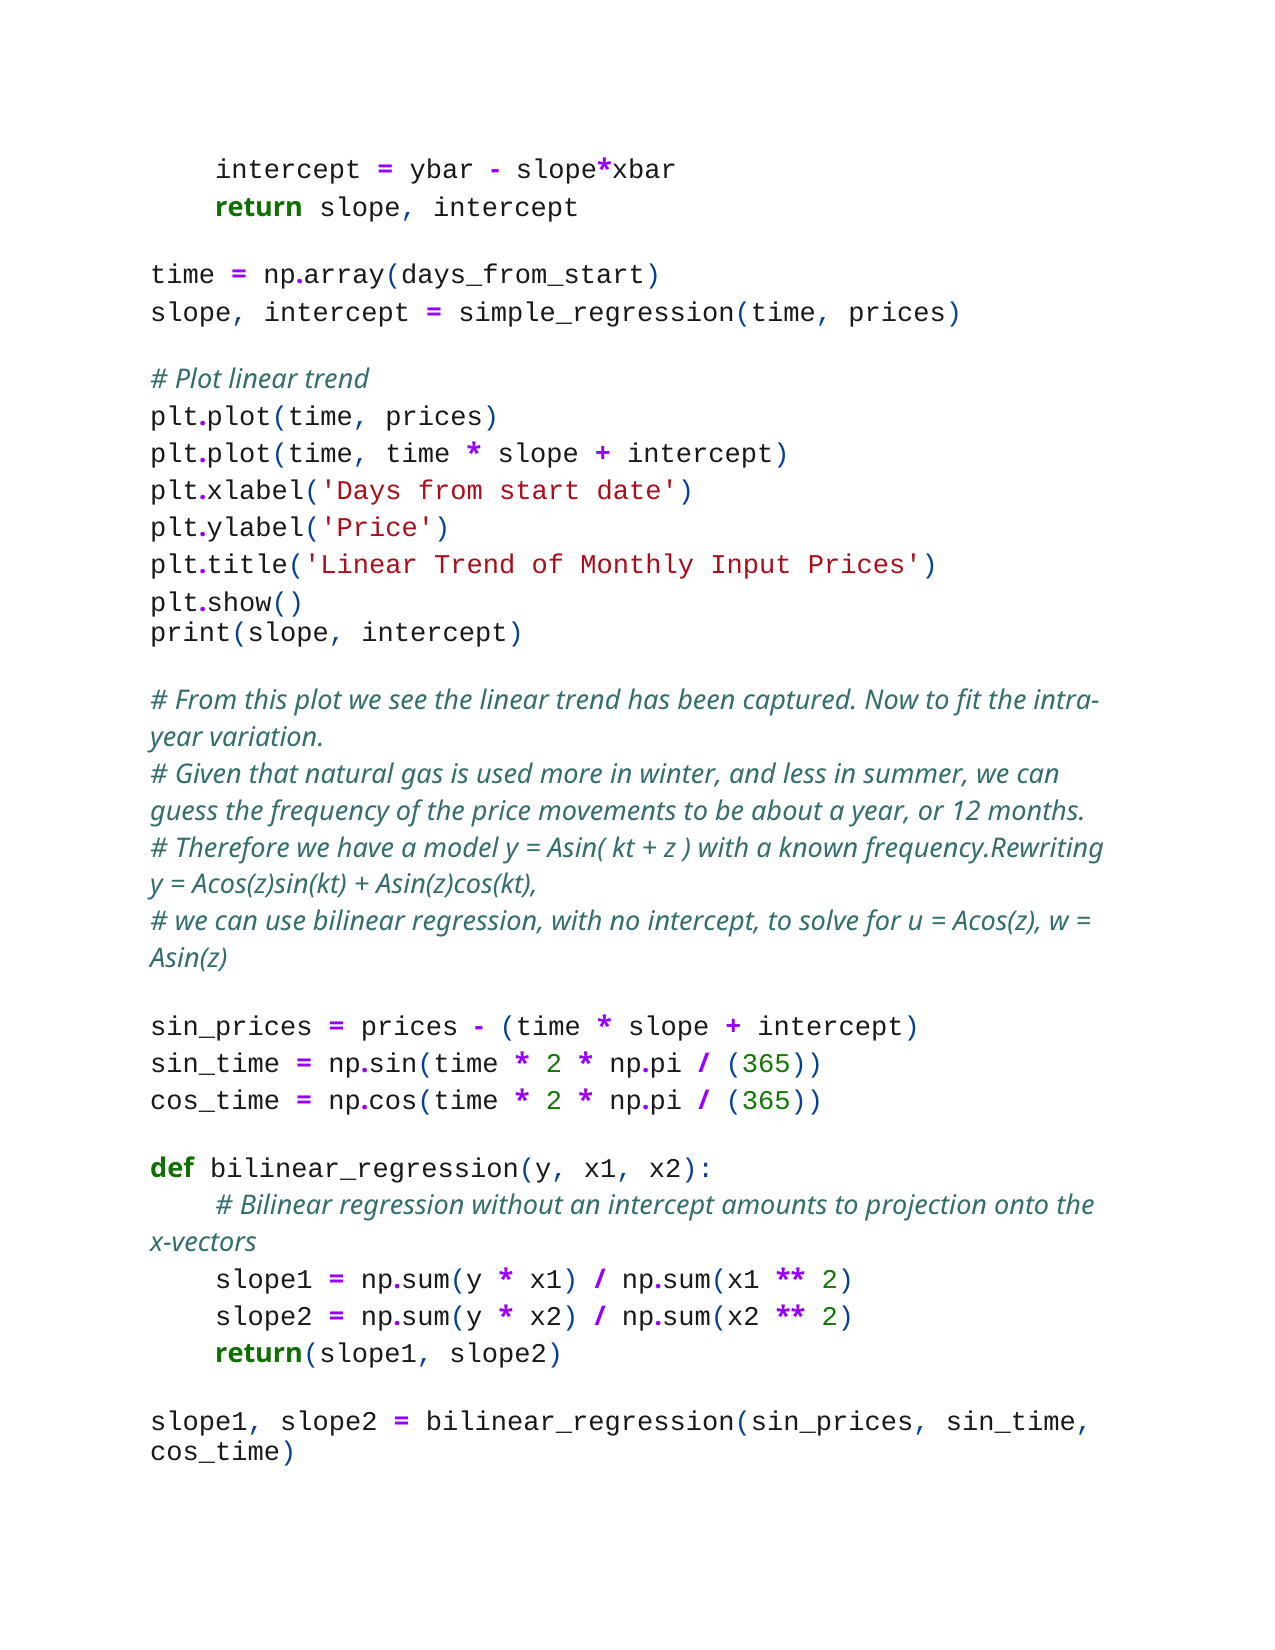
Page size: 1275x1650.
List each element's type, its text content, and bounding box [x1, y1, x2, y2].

text def bilinear_regression(y, x1, x2): [150, 1148, 1125, 1185]
text plt.plot(time, prices) [150, 397, 1125, 434]
text slope, intercept = simple_regression(time, prices) [150, 292, 1125, 329]
text slope1, slope2 = bilinear_regression(sin_prices, sin_time, cos_time) [150, 1401, 1125, 1469]
text plt.show() [150, 582, 1125, 619]
text # Therefore we have a model y = Asin( kt + z ) with a known frequency.Rewriting y = Acos(z)sin(kt) + Asin(z)cos(kt), [150, 828, 1125, 902]
text sin_prices = prices - (time * slope + intercept) [150, 1006, 1125, 1043]
text sin_time = np.sin(time * 2 * np.pi / (365)) [150, 1043, 1125, 1081]
text return slope, intercept [150, 187, 1125, 224]
text print(slope, intercept) [150, 619, 1125, 650]
text plt.ylabel('Price') [150, 508, 1125, 545]
text plt.plot(time, time * slope + intercept) [150, 434, 1125, 471]
text # Bilinear regression without an intercept amounts to projection onto the x-vectors [150, 1185, 1125, 1259]
text plt.xlabel('Days from start date') [150, 471, 1125, 508]
text # Plot linear trend [150, 360, 1125, 397]
text # Given that natural gas is used more in winter, and less in summer, we can guess the frequency of the price movements to be about a year, or 12 months. [150, 754, 1125, 828]
text time = np.array(days_from_start) [150, 255, 1125, 292]
text # From this plot we see the linear trend has been captured. Now to fit the intra-year variation. [150, 681, 1125, 754]
text cos_time = np.cos(time * 2 * np.pi / (365)) [150, 1081, 1125, 1118]
text plt.title('Linear Trend of Monthly Input Prices') [150, 545, 1125, 582]
text # we can use bilinear regression, with no intercept, to solve for u = Acos(z), w = Asin(z) [150, 902, 1125, 976]
text intercept = ybar - slope*xbar [150, 150, 1125, 187]
text slope1 = np.sum(y * x1) / np.sum(x1 ** 2) [150, 1259, 1125, 1296]
text slope2 = np.sum(y * x2) / np.sum(x2 ** 2) [150, 1296, 1125, 1333]
text return(slope1, slope2) [150, 1333, 1125, 1370]
